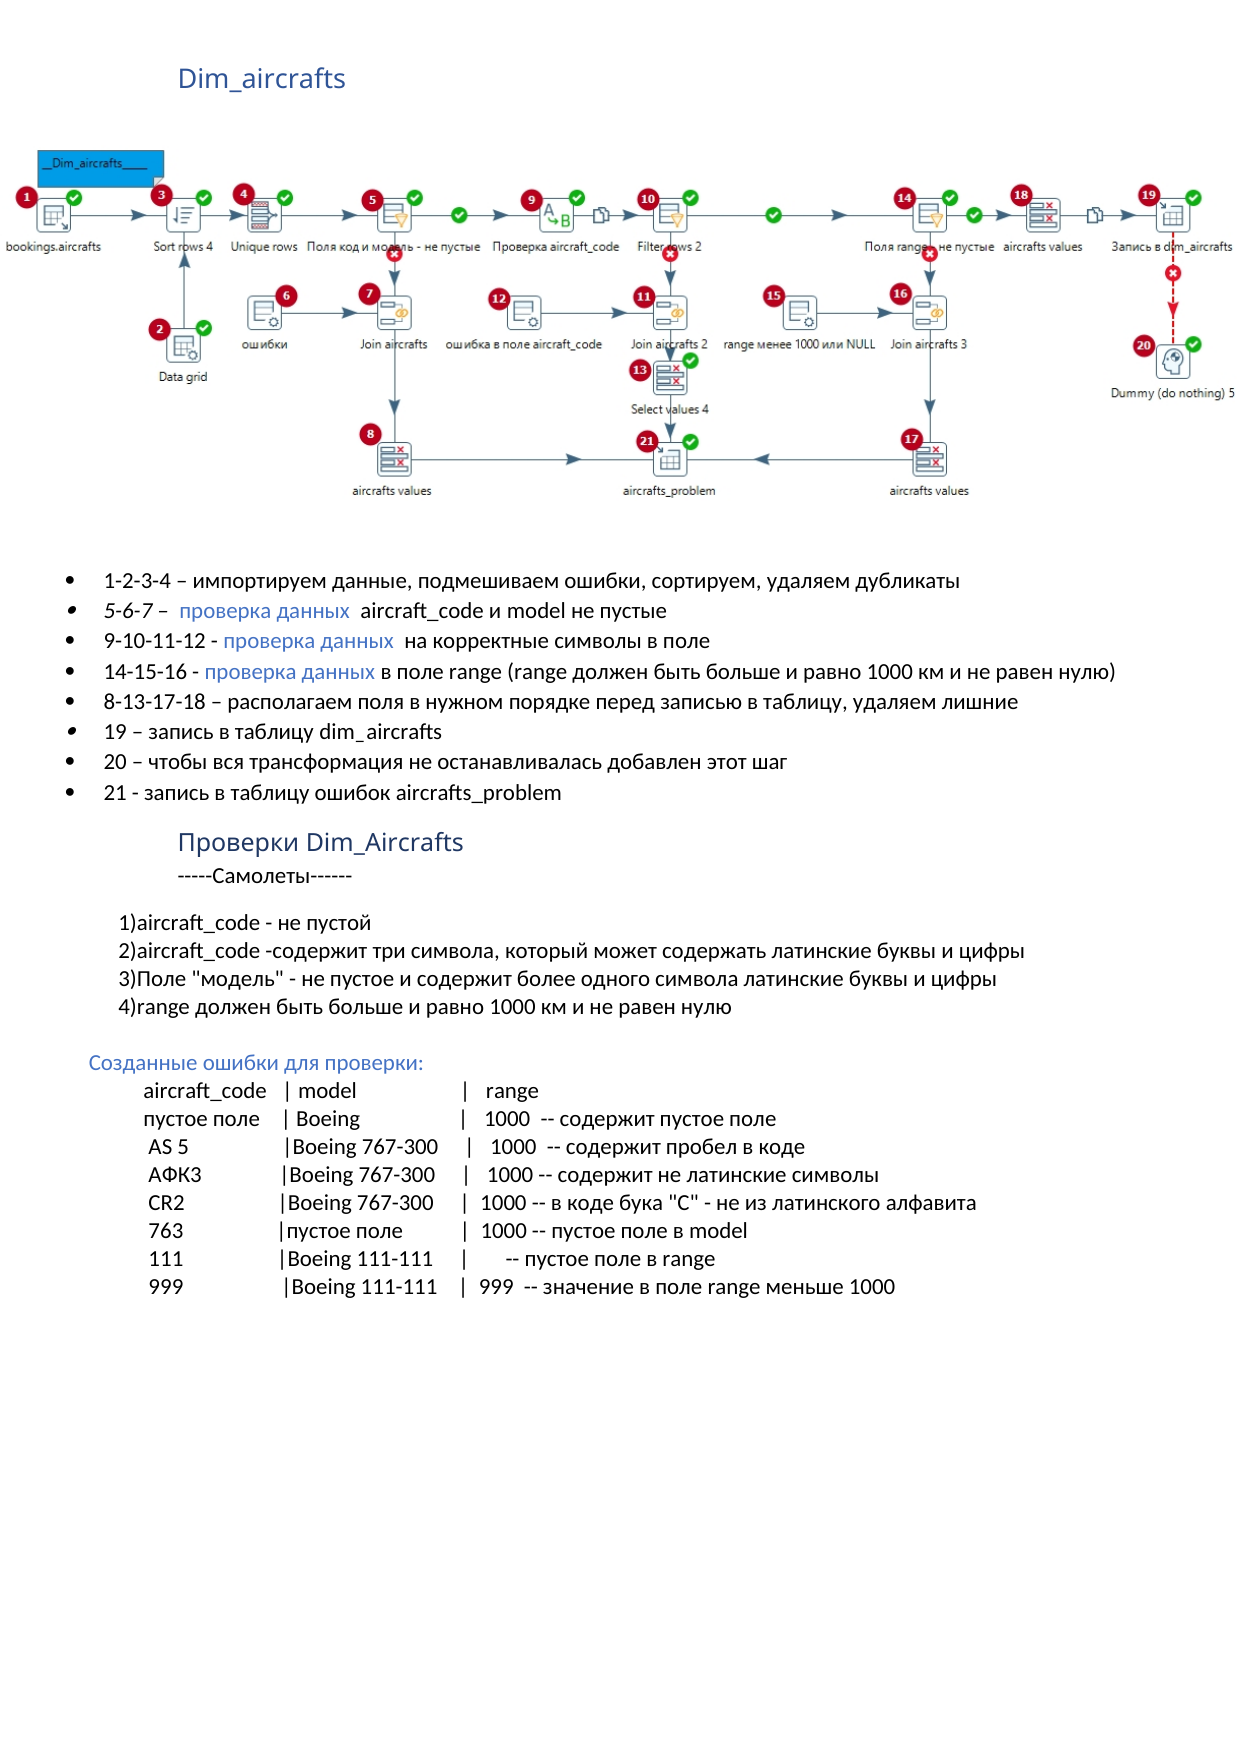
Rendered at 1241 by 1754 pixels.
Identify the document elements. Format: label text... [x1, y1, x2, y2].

text 111 |Boeing 111-111 | -- пустое поле в range [133, 1244, 1152, 1272]
text 999 |Boeing 111-111 | 999 -- значение в поле range меньше 1000 [133, 1272, 1152, 1301]
text АФК3 |Boeing 767-300 | 1000 -- содержит не латинские символы [133, 1160, 1152, 1188]
text 4)range должен быть больше и равно 1000 км и не равен нулю [118, 992, 1152, 1020]
text -----Самолеты------ [177, 861, 1152, 889]
picture [0, 145, 1237, 501]
list 21 - запись в таблицу ошибок aircrafts_problem [66, 778, 1152, 806]
list 9-10-11-12 - проверка данных на корректные символы в поле [66, 627, 1152, 655]
text 3)Поле "модель" - не пустое и содержит более одного символа латинские буквы и цифры [118, 964, 1152, 992]
subtitle Dim_aircrafts [177, 59, 1152, 96]
text Созданные ошибки для проверки: [88, 1048, 1152, 1076]
text 2)aircraft_code -содержит три символа, который может содержать латинские буквы и цифры [118, 936, 1152, 964]
list 1-2-3-4 – импортируем данные, подмешиваем ошибки, сортируем, удаляем дубликаты [66, 566, 1152, 594]
list 8-13-17-18 – располагаем поля в нужном порядке перед записью в таблицу, удаляем лишние [66, 687, 1152, 715]
list 5-6-7 – проверка данных aircraft_code и model не пустые [66, 596, 1152, 624]
subtitle Проверки Dim_Aircrafts [177, 824, 1152, 859]
text AS 5 |Boeing 767-300 | 1000 -- содержит пробел в коде [133, 1132, 1152, 1160]
text 763 |пустое поле | 1000 -- пустое поле в model [133, 1216, 1152, 1244]
text пустое поле | Boeing | 1000 -- содержит пустое поле [133, 1104, 1152, 1132]
list 20 – чтобы вся трансформация не останавливалась добавлен этот шаг [66, 747, 1152, 776]
list 19 – запись в таблицу dim_aircrafts [66, 717, 1152, 745]
text 1)aircraft_code - не пустой [118, 908, 1152, 936]
list 14-15-16 - проверка данных в поле range (range должен быть больше и равно 1000 км и не равен нулю) [66, 657, 1152, 685]
text СR2 |Boeing 767-300 | 1000 -- в коде бука "С" - не из латинского алфавита [133, 1188, 1152, 1216]
text aircraft_code | model | range [133, 1076, 1152, 1104]
